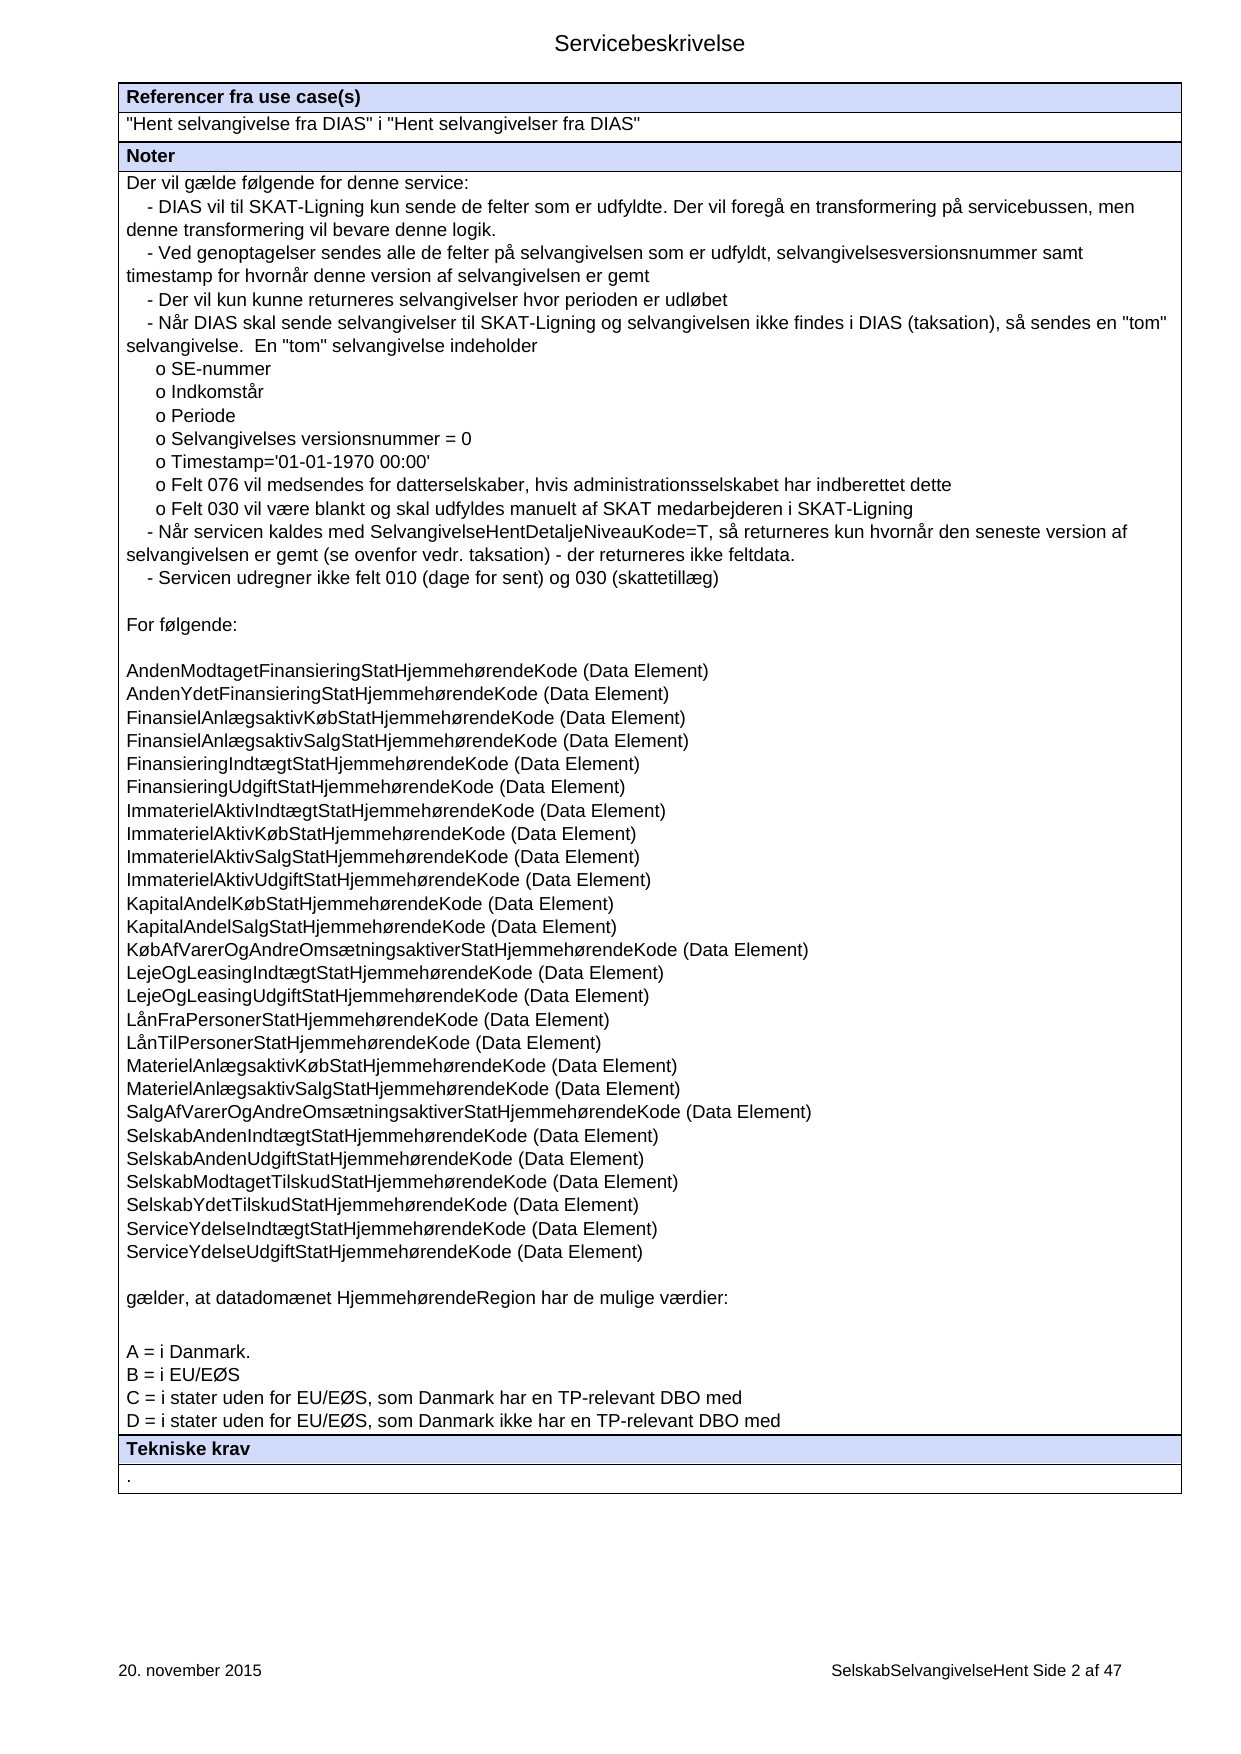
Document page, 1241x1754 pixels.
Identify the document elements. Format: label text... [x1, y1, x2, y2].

table_cell Tekniske krav [119, 1436, 1181, 1463]
table_cell Noter [119, 143, 1181, 171]
table_cell . [119, 1465, 1181, 1493]
table_cell Referencer fra use case(s) [119, 84, 1181, 112]
table_cell "Hent selvangivelse fra DIAS" i "Hent selvangivelser fra DIAS" [119, 113, 1181, 141]
table_cell Der vil gælde følgende for denne service: - DIAS vil til SKAT-Ligning kun sende de felter som er udfyldte. Der vil foregå en transformering på servicebussen, men denne transformering vil bevare denne logik. - Ved genoptagelser sendes alle de felter på selvangivelsen som er udfyldt, selvangivelsesversionsnummer samt timestamp for hvornår denne version af selvangivelsen er gemt - Der vil kun kunne returneres selvangivelser hvor perioden er udløbet - Når DIAS skal sende selvangivelser til SKAT-Ligning og selvangivelsen ikke findes i DIAS (taksation), så sendes en "tom" selvangivelse. En "tom" selvangivelse indeholder o SE-nummer o Indkomstår o Periode o Selvangivelses versionsnummer = 0 o Timestamp='01-01-1970 00:00' o Felt 076 vil medsendes for datterselskaber, hvis administrationsselskabet har indberettet dette o Felt 030 vil være blankt og skal udfyldes manuelt af SKAT medarbejderen i SKAT-Ligning - Når servicen kaldes med SelvangivelseHentDetaljeNiveauKode=T, så returneres kun hvornår den seneste version af selvangivelsen er gemt (se ovenfor vedr. taksation) - der returneres ikke feltdata. - Servicen udregner ikke felt 010 (dage for sent) og 030 (skattetillæg) For følgende: AndenModtagetFinansieringStatHjemmehørendeKode (Data Element) AndenYdetFinansieringStatHjemmehørendeKode (Data Element) FinansielAnlægsaktivKøbStatHjemmehørendeKode (Data Element) FinansielAnlægsaktivSalgStatHjemmehørendeKode (Data Element) FinansieringIndtægtStatHjemmehørendeKode (Data Element) FinansieringUdgiftStatHjemmehørendeKode (Data Element) ImmaterielAktivIndtægtStatHjemmehørendeKode (Data Element) ImmaterielAktivKøbStatHjemmehørendeKode (Data Element) ImmaterielAktivSalgStatHjemmehørendeKode (Data Element) ImmaterielAktivUdgiftStatHjemmehørendeKode (Data Element) KapitalAndelKøbStatHjemmehørendeKode (Data Element) KapitalAndelSalgStatHjemmehørendeKode (Data Element) KøbAfVarerOgAndreOmsætningsaktiverStatHjemmehørendeKode (Data Element) LejeOgLeasingIndtægtStatHjemmehørendeKode (Data Element) LejeOgLeasingUdgiftStatHjemmehørendeKode (Data Element) LånFraPersonerStatHjemmehørendeKode (Data Element) LånTilPersonerStatHjemmehørendeKode (Data Element) MaterielAnlægsaktivKøbStatHjemmehørendeKode (Data Element) MaterielAnlægsaktivSalgStatHjemmehørendeKode (Data Element) SalgAfVarerOgAndreOmsætningsaktiverStatHjemmehørendeKode (Data Element) SelskabAndenIndtægtStatHjemmehørendeKode (Data Element) SelskabAndenUdgiftStatHjemmehørendeKode (Data Element) SelskabModtagetTilskudStatHjemmehørendeKode (Data Element) SelskabYdetTilskudStatHjemmehørendeKode (Data Element) ServiceYdelseIndtægtStatHjemmehørendeKode (Data Element) ServiceYdelseUdgiftStatHjemmehørendeKode (Data Element) gælder, at datadomænet HjemmehørendeRegion har de mulige værdier: A = i Danmark. B = i EU/EØS C = i stater uden for EU/EØS, som Danmark har en TP-relevant DBO med D = i stater uden for EU/EØS, som Danmark ikke har en TP-relevant DBO med [119, 172, 1181, 1434]
